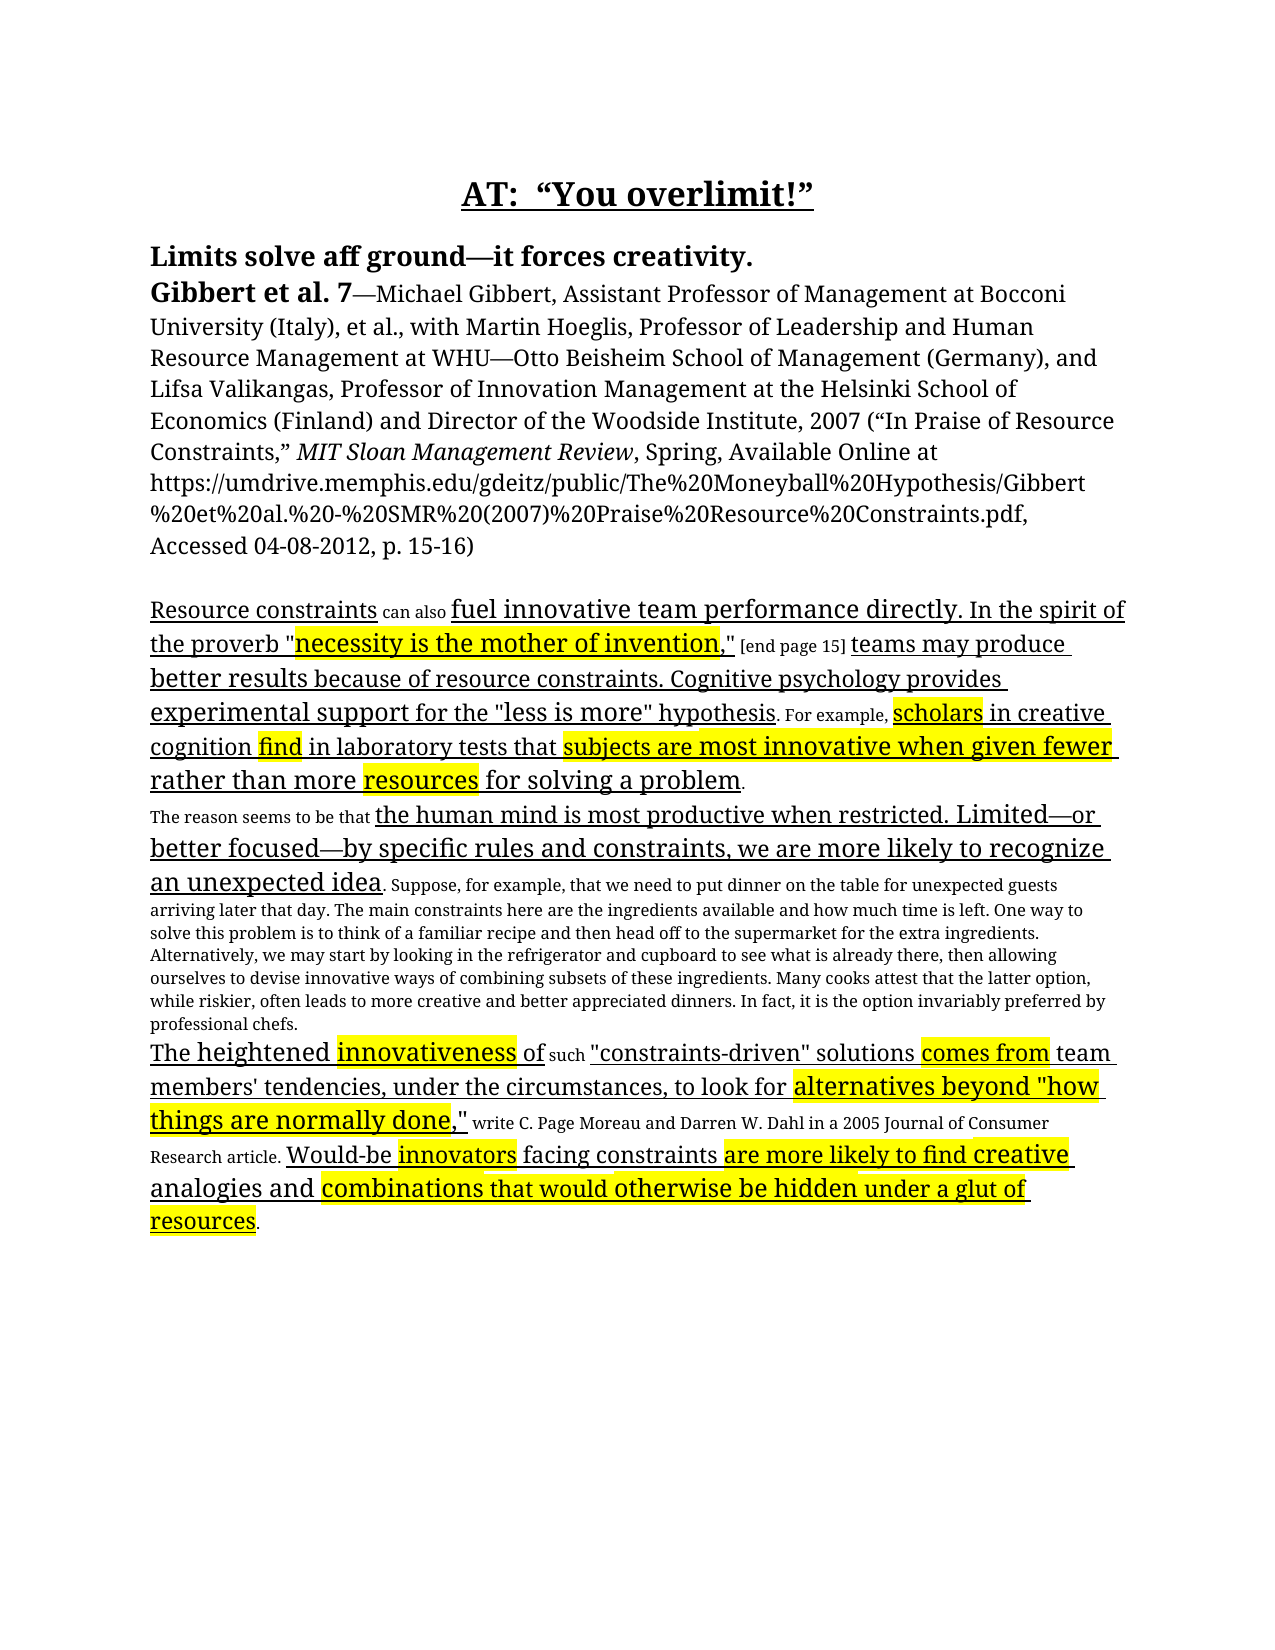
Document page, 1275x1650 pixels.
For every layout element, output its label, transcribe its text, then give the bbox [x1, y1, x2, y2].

subtitle Limits solve aff ground—it forces creativity. [150, 237, 1125, 274]
subtitle AT: “You overlimit!” [150, 171, 1125, 216]
text Gibbert et al. 7—Michael Gibbert, Assistant Professor of Management at Bocconi University (Italy), et al., with Martin Hoeglis, Professor of Leadership and Human Resource Management at WHU—Otto Beisheim School of Management (Germany), and Lifsa Valikangas, Professor of Innovation Management at the Helsinki School of Economics (Finland) and Director of the Woodside Institute, 2007 (“In Praise of Resource Constraints,” MIT Sloan Management Review, Spring, Available Online at https://umdrive.memphis.edu/gdeitz/public/The%20Moneyball%20Hypothesis/Gibbert%20et%20al.%20-%20SMR%20(2007)%20Praise%20Resource%20Constraints.pdf, Accessed 04-08-2012, p. 15-16) [150, 274, 1125, 561]
text The reason seems to be that the human mind is most productive when restricted. Limited—or better focused—by specific rules and constraints, we are more likely to recognize an unexpected idea. Suppose, for example, that we need to put dinner on the table for unexpected guests arriving later that day. The main constraints here are the ingredients available and how much time is left. One way to solve this problem is to think of a familiar recipe and then head off to the supermarket for the extra ingredients. Alternatively, we may start by looking in the refrigerator and cupboard to see what is already there, then allowing ourselves to devise innovative ways of combining subsets of these ingredients. Many cooks attest that the latter option, while riskier, often leads to more creative and better appreciated dinners. In fact, it is the option invariably preferred by professional chefs. [150, 796, 1125, 1035]
text The heightened innovativeness of such "constraints-driven" solutions comes from team members' tendencies, under the circumstances, to look for alternatives beyond "how things are normally done," write C. Page Moreau and Darren W. Dahl in a 2005 Journal of Consumer Research article. Would-be innovators facing constraints are more likely to find creative analogies and combinations that would otherwise be hidden under a glut of resources. [150, 1035, 1125, 1236]
text Resource constraints can also fuel innovative team performance directly. In the spirit of the proverb "necessity is the mother of invention," [end page 15] teams may produce better results because of resource constraints. Cognitive psychology provides experimental support for the "less is more" hypothesis. For example, scholars in creative cognition find in laboratory tests that subjects are most innovative when given fewer rather than more resources for solving a problem. [150, 592, 1125, 796]
